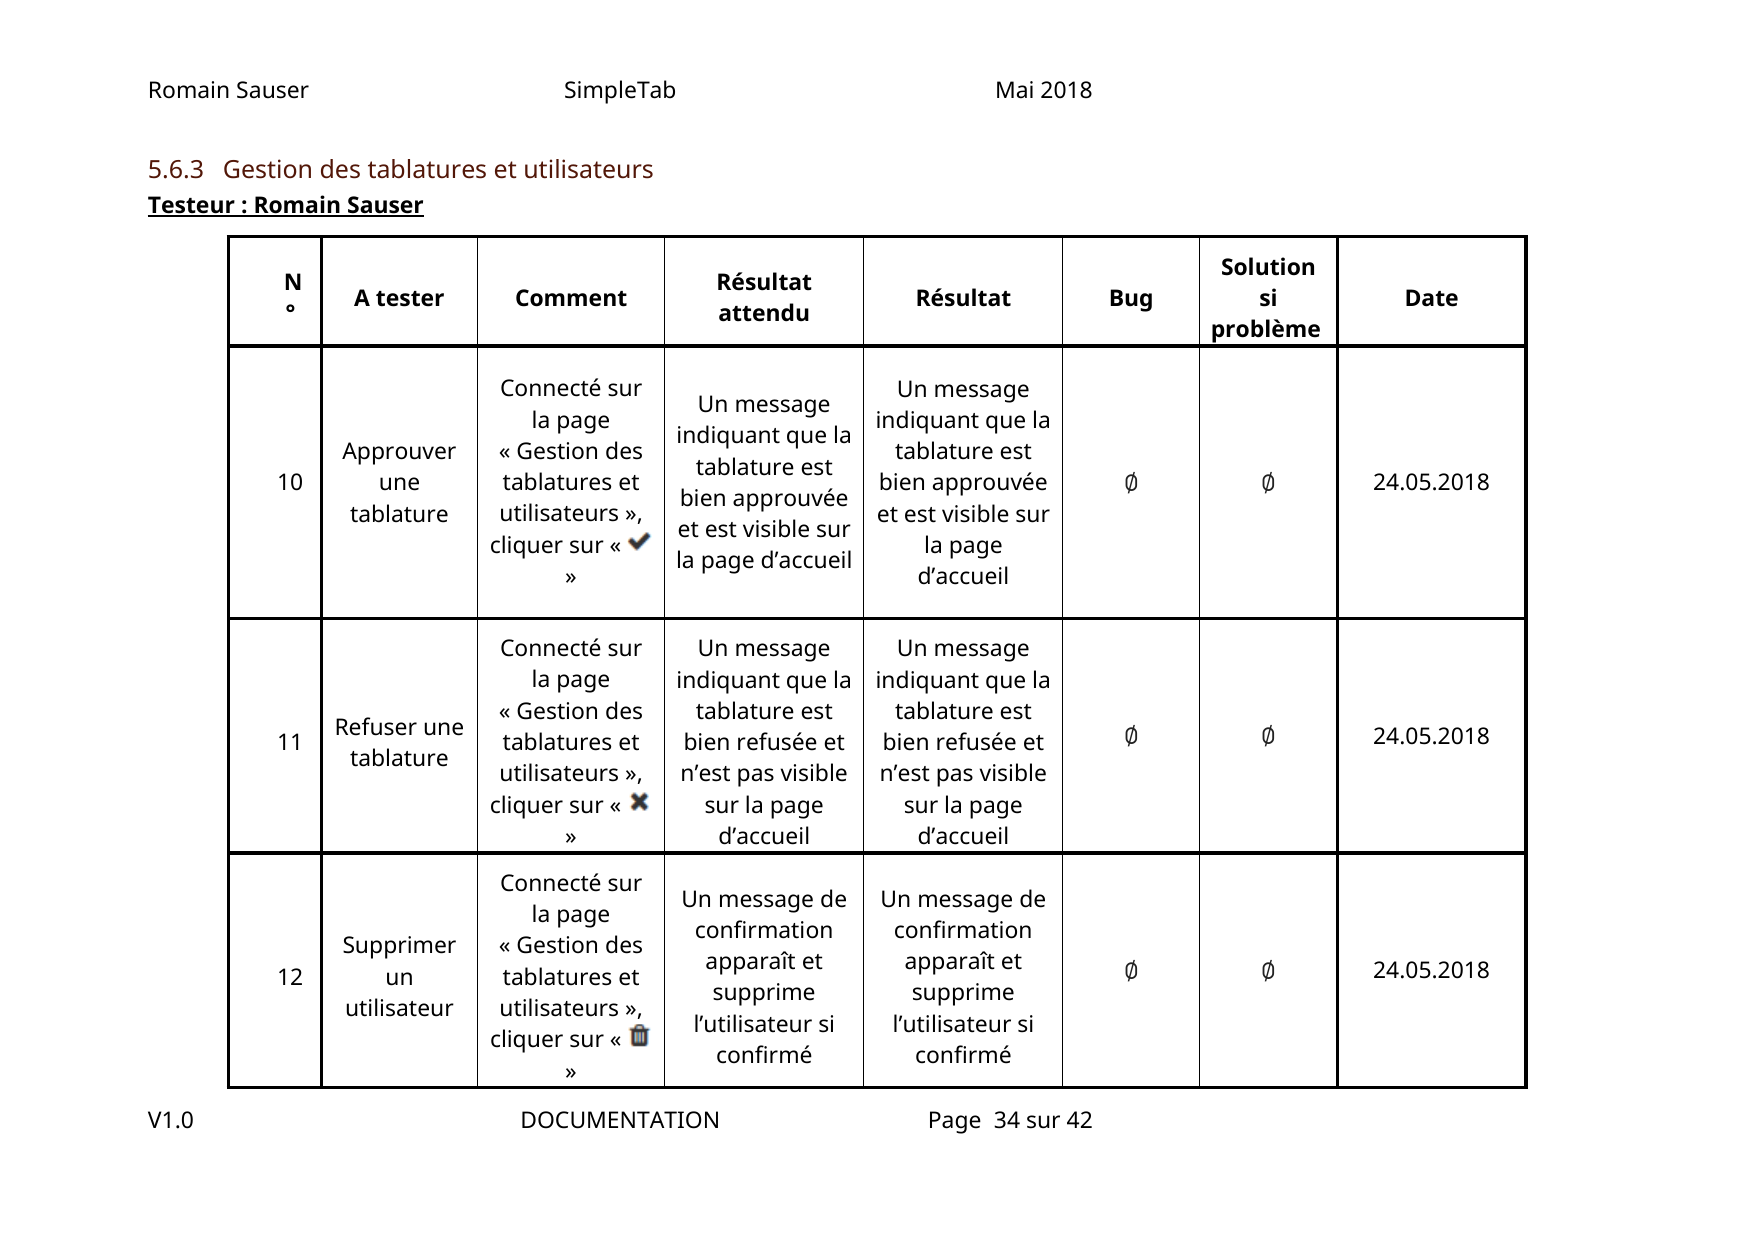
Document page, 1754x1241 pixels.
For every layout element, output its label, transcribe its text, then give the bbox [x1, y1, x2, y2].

table_cell Connecté sur la page « Gestion des tablatures et utilisateurs », cliquer sur « » [478, 620, 664, 851]
table_cell ∅ [1200, 620, 1336, 851]
picture [627, 1023, 652, 1048]
text Testeur : Romain Sauser [148, 189, 1606, 220]
table_cell Un message indiquant que la tablature est bien refusée et n’est pas visible sur la page d’accueil [665, 620, 863, 851]
table_cell Approuver une tablature [323, 348, 477, 617]
table_cell ∅ [1063, 855, 1199, 1086]
table_cell Un message indiquant que la tablature est bien refusée et n’est pas visible sur la page d’accueil [864, 620, 1062, 851]
table_cell Un message indiquant que la tablature est bien approuvée et est visible sur la page d’accueil [864, 348, 1062, 617]
table_header Date [1339, 238, 1524, 344]
subtitle Gestion des tablatures et utilisateurs [148, 152, 1606, 186]
table_cell Supprimer un utilisateur [323, 855, 477, 1086]
table_header Solution si problème [1200, 238, 1336, 344]
table_cell Connecté sur la page « Gestion des tablatures et utilisateurs », cliquer sur « » [478, 348, 664, 617]
table_cell 24.05.2018 [1339, 348, 1524, 617]
table_cell Un message de confirmation apparaît et supprime l’utilisateur si confirmé [864, 855, 1062, 1086]
table_header Bug [1063, 238, 1199, 344]
table_cell ∅ [1063, 348, 1199, 617]
table_cell ∅ [1200, 855, 1336, 1086]
table_cell 24.05.2018 [1339, 620, 1524, 851]
table_header A tester [323, 238, 477, 344]
table_cell ∅ [1063, 620, 1199, 851]
table_cell Refuser une tablature [323, 620, 477, 851]
table_cell 24.05.2018 [1339, 855, 1524, 1086]
table_cell Un message de confirmation apparaît et supprime l’utilisateur si confirmé [665, 855, 863, 1086]
table_cell [230, 620, 320, 851]
table_cell [230, 348, 320, 617]
picture [627, 788, 652, 814]
table_header Résultat attendu [665, 238, 863, 344]
table_cell ∅ [1200, 348, 1336, 617]
table_header Comment [478, 238, 664, 344]
table_cell Connecté sur la page « Gestion des tablatures et utilisateurs », cliquer sur « » [478, 855, 664, 1086]
picture [627, 528, 652, 554]
table_cell Un message indiquant que la tablature est bien approuvée et est visible sur la page d’accueil [665, 348, 863, 617]
table_header N° [230, 238, 320, 344]
table_header Résultat [864, 238, 1062, 344]
table_cell [230, 855, 320, 1086]
